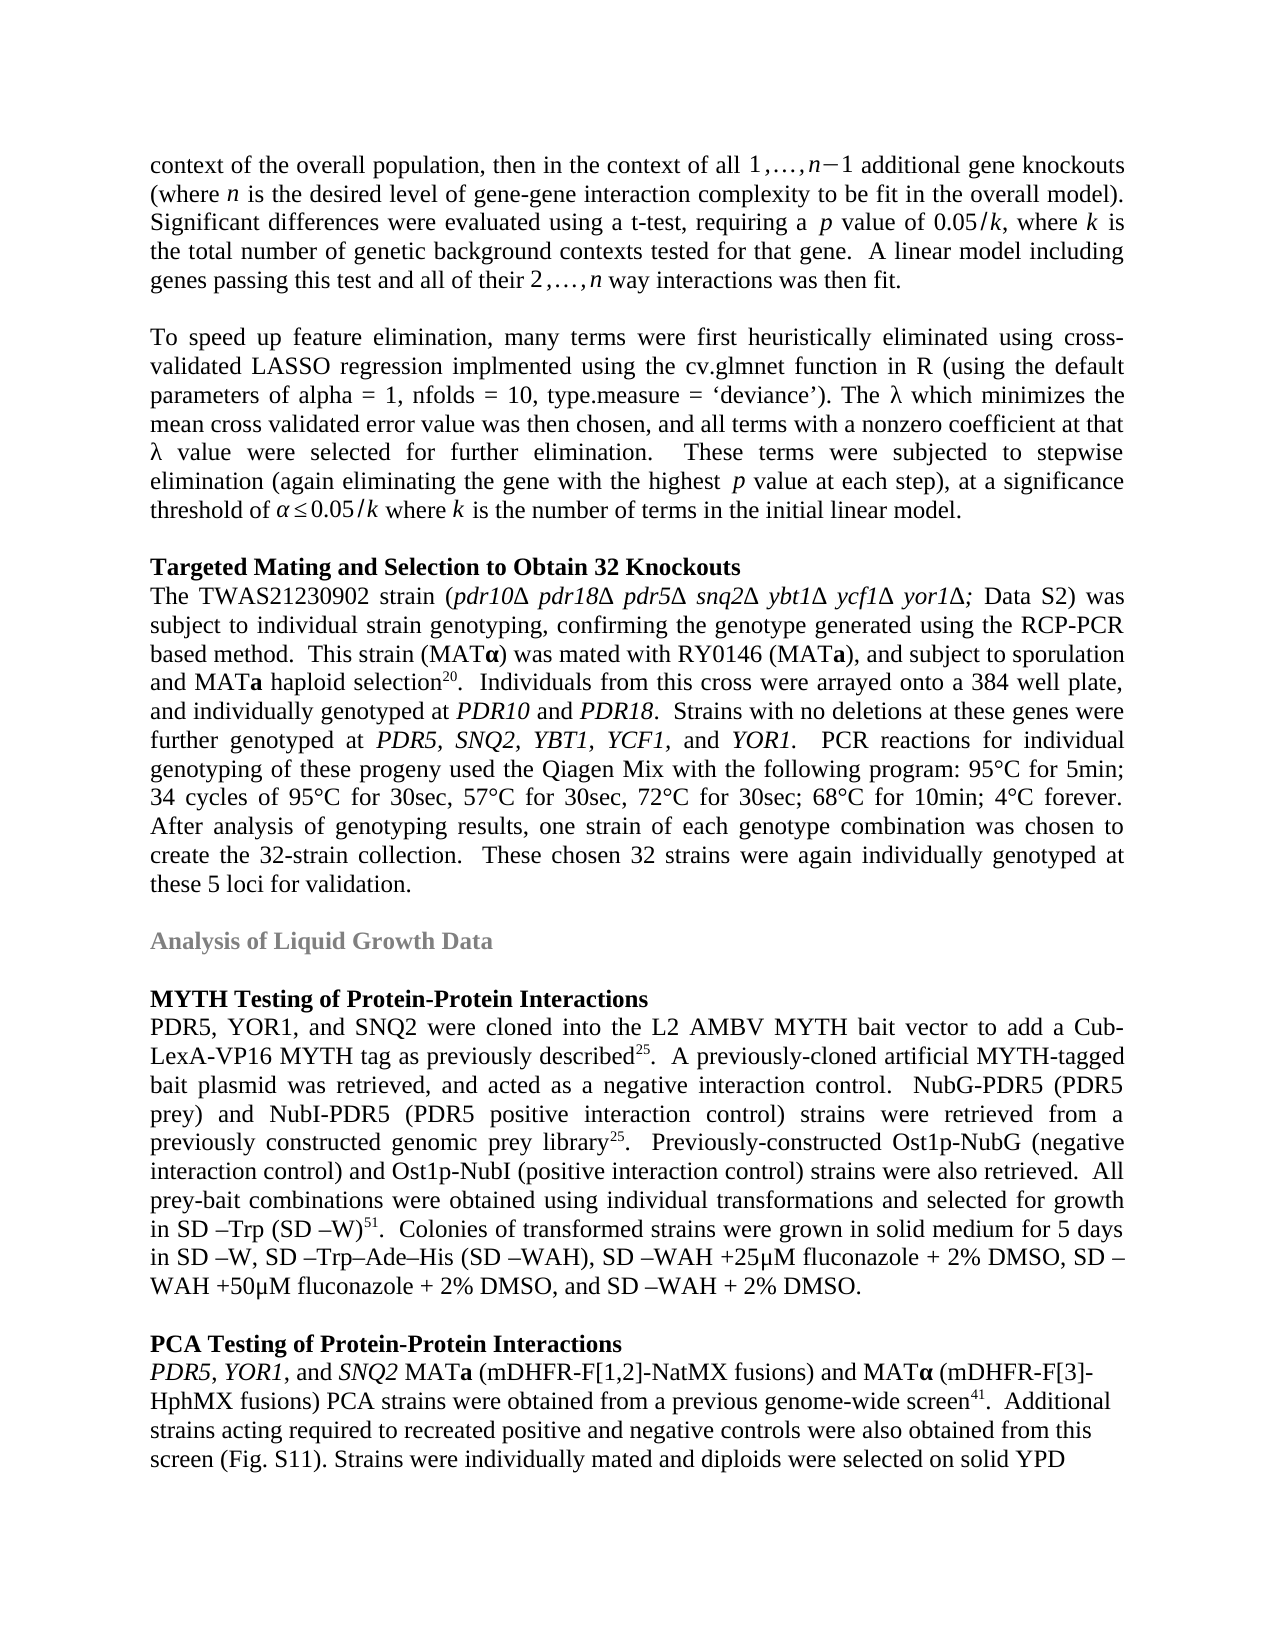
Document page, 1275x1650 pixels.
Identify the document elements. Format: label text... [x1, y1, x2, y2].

text Analysis of Liquid Growth Data [150, 926, 1125, 955]
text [150, 150, 1125, 294]
text PDR5, YOR1, and SNQ2 were cloned into the L2 AMBV MYTH bait vector to add a Cub-LexA-VP16 MYTH tag as previously described25. A previously-cloned artificial MYTH-tagged bait plasmid was retrieved, and acted as a negative interaction control. NubG-PDR5 (PDR5 prey) and NubI-PDR5 (PDR5 positive interaction control) strains were retrieved from a previously constructed genomic prey library25. Previously-constructed Ost1p-NubG (negative interaction control) and Ost1p-NubI (positive interaction control) strains were also retrieved. All prey-bait combinations were obtained using individual transformations and selected for growth in SD –Trp (SD –W)51. Colonies of transformed strains were grown in solid medium for 5 days in SD –W, SD –Trp–Ade–His (SD –WAH), SD –WAH +25μM fluconazole + 2% DMSO, SD –WAH +50μM fluconazole + 2% DMSO, and SD –WAH + 2% DMSO. [150, 1012, 1125, 1300]
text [150, 1357, 1125, 1472]
text PCA Testing of Protein-Protein Interactions [150, 1329, 1125, 1357]
text MYTH Testing of Protein-Protein Interactions [150, 984, 1125, 1012]
text Targeted Mating and Selection to Obtain 32 Knockouts [150, 552, 1125, 581]
text To speed up feature elimination, many terms were first heuristically eliminated using cross-validated LASSO regression implmented using the cv.glmnet function in R (using the default parameters of alpha = 1, nfolds = 10, type.measure = ‘deviance’). The λ which minimizes the mean cross validated error value was then chosen, and all terms with a nonzero coefficient at that λ value were selected for further elimination. These terms were subjected to stepwise elimination (again eliminating the gene with the highest value at each step), at a significance threshold of where is the number of terms in the initial linear model. [150, 322, 1125, 524]
text The TWAS21230902 strain (pdr10∆ pdr18∆ pdr5∆ snq2∆ ybt1∆ ycf1∆ yor1∆; Data S2) was subject to individual strain genotyping, confirming the genotype generated using the RCP-PCR based method. This strain (MATα) was mated with RY0146 (MATa), and subject to sporulation and MATa haploid selection20. Individuals from this cross were arrayed onto a 384 well plate, and individually genotyped at PDR10 and PDR18. Strains with no deletions at these genes were further genotyped at PDR5, SNQ2, YBT1, YCF1, and YOR1. PCR reactions for individual genotyping of these progeny used the Qiagen Mix with the following program: 95°C for 5min; 34 cycles of 95°C for 30sec, 57°C for 30sec, 72°C for 30sec; 68°C for 10min; 4°C forever. After analysis of genotyping results, one strain of each genotype combination was chosen to create the 32-strain collection. These chosen 32 strains were again individually genotyped at these 5 loci for validation. [150, 581, 1125, 897]
